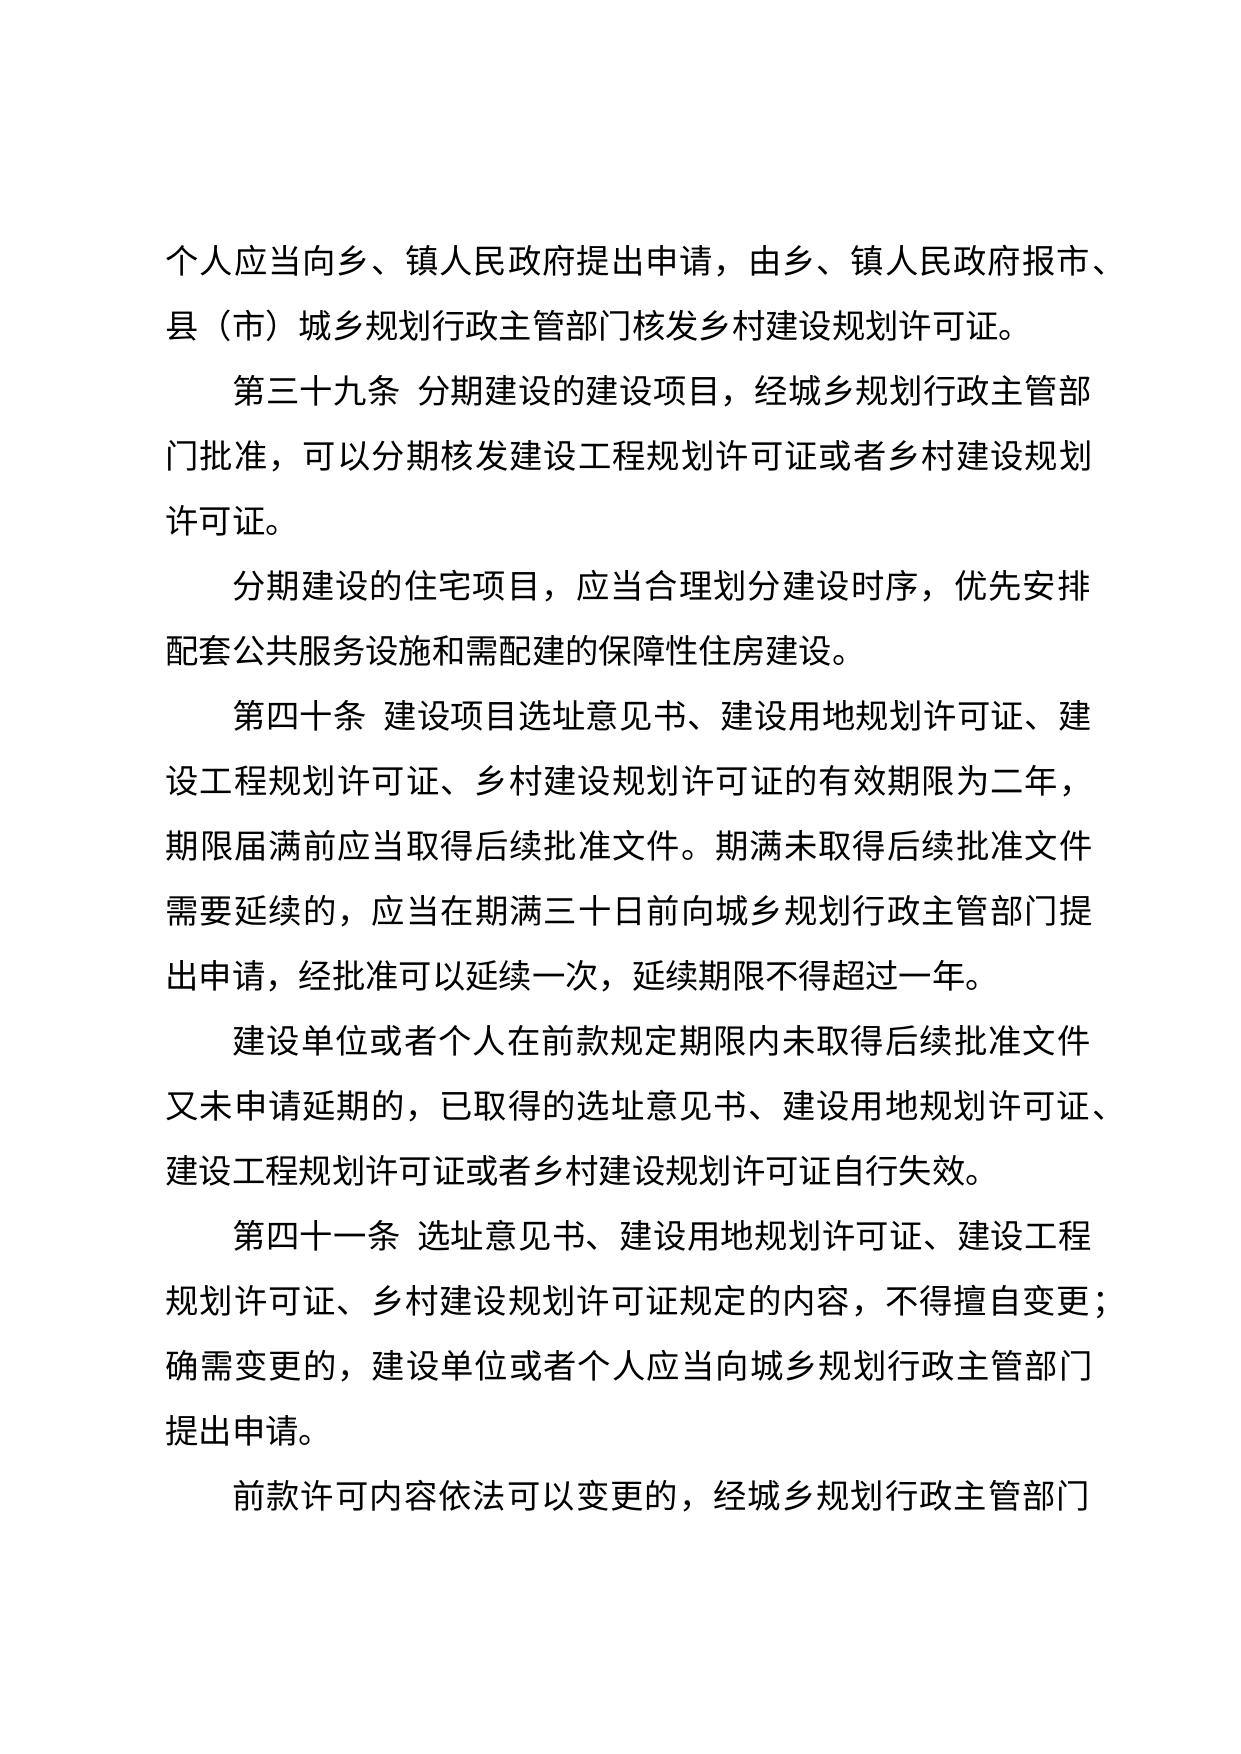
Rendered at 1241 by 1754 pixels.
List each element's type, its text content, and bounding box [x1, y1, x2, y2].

text 第四十一条 选址意见书、建设用地规划许可证、建设工程规划许可证、乡村建设规划许可证规定的内容，不得擅自变更；确需变更的，建设单位或者个人应当向城乡规划行政主管部门提出申请。 [165, 1202, 1093, 1462]
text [165, 1462, 1093, 1527]
text 第四十条 建设项目选址意见书、建设用地规划许可证、建设工程规划许可证、乡村建设规划许可证的有效期限为二年，期限届满前应当取得后续批准文件。期满未取得后续批准文件需要延续的，应当在期满三十日前向城乡规划行政主管部门提出申请，经批准可以延续一次，延续期限不得超过一年。 [165, 682, 1093, 1007]
text 第三十九条 分期建设的建设项目，经城乡规划行政主管部门批准，可以分期核发建设工程规划许可证或者乡村建设规划许可证。 [165, 357, 1093, 552]
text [165, 227, 1093, 357]
text 分期建设的住宅项目，应当合理划分建设时序，优先安排配套公共服务设施和需配建的保障性住房建设。 [165, 552, 1093, 682]
text 建设单位或者个人在前款规定期限内未取得后续批准文件又未申请延期的，已取得的选址意见书、建设用地规划许可证、建设工程规划许可证或者乡村建设规划许可证自行失效。 [165, 1007, 1093, 1202]
